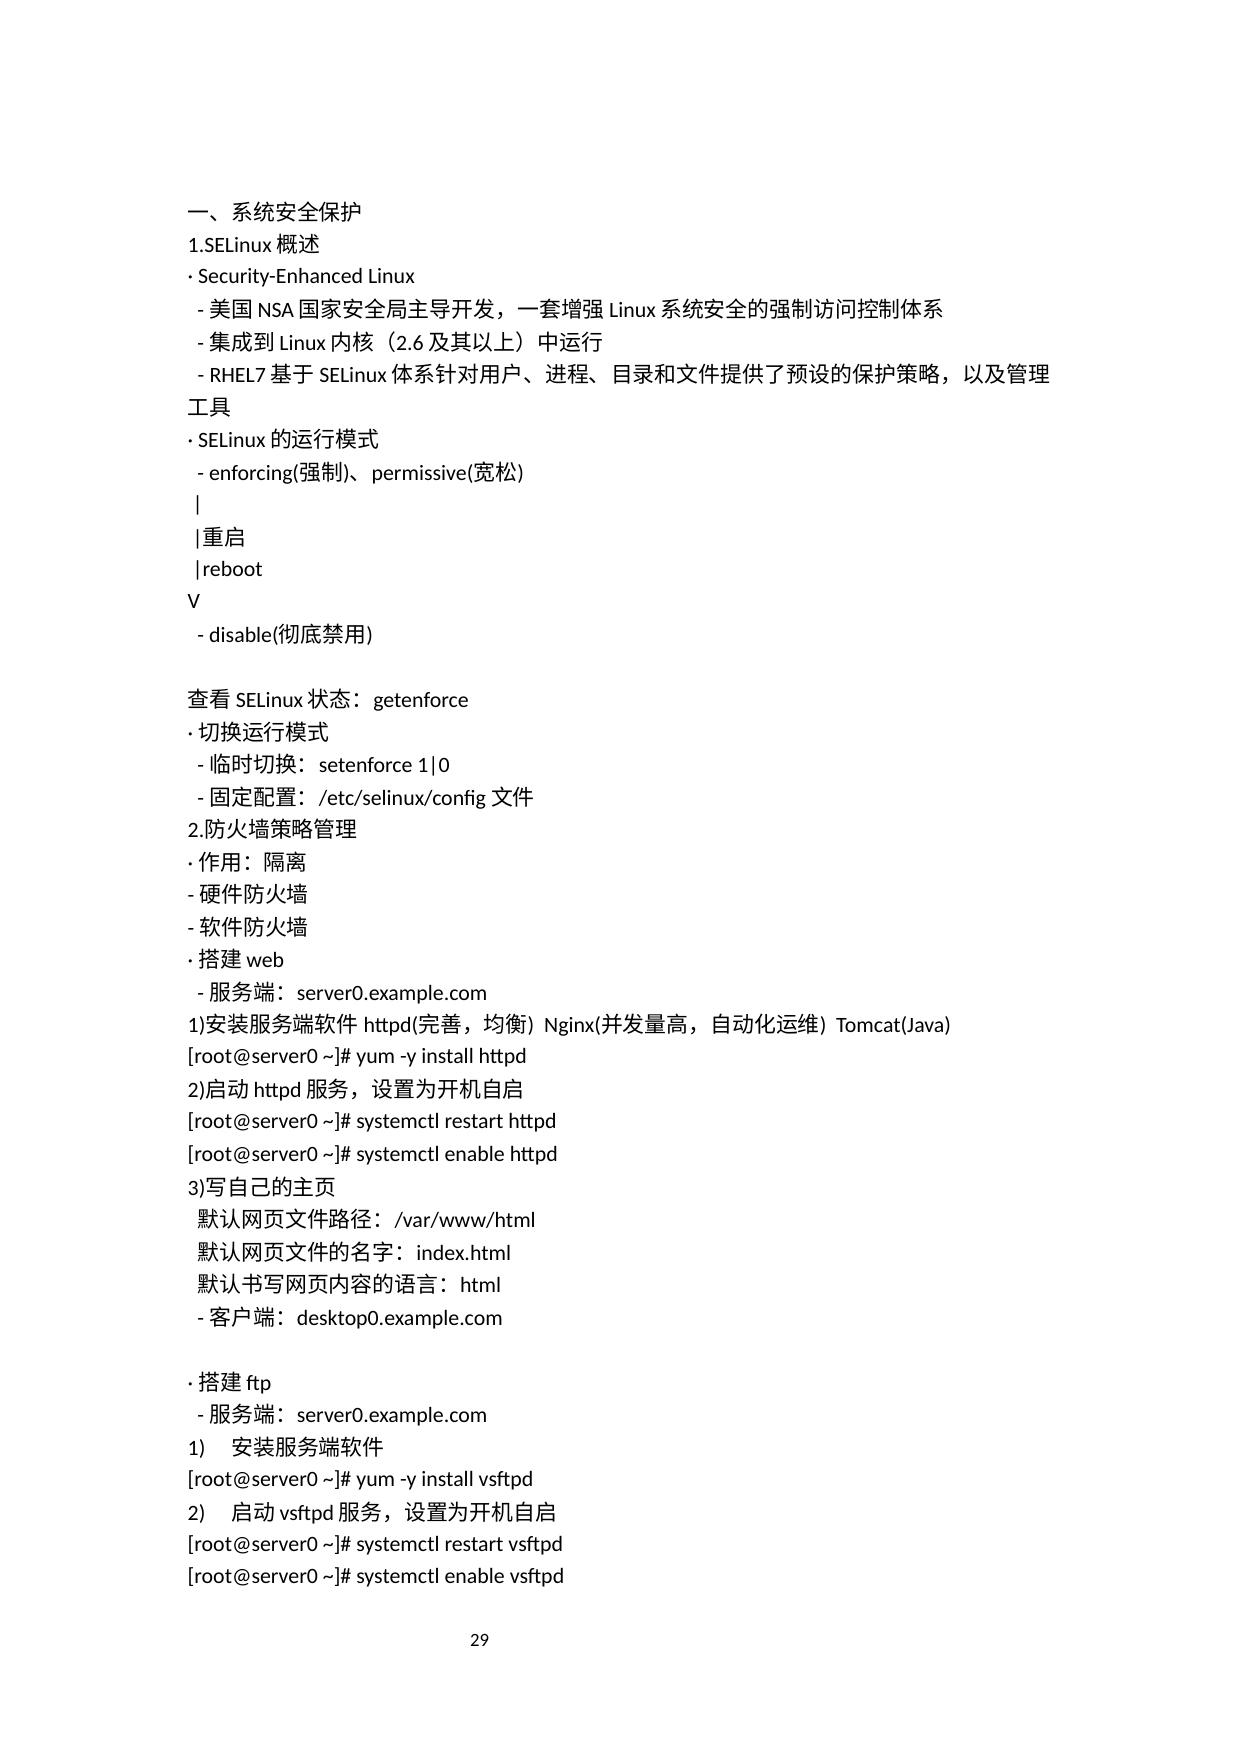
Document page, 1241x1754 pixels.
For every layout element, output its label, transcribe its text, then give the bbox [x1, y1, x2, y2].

text - disable(彻底禁用) [187, 617, 1053, 649]
text · 搭建ftp [187, 1364, 1053, 1397]
text - 美国NSA国家安全局主导开发，一套增强Linux系统安全的强制访问控制体系 [187, 292, 1053, 324]
text [root@server0 ~]# systemctl enable vsftpd [187, 1559, 1053, 1592]
text - 服务端：server0.example.com [187, 1397, 1053, 1429]
text · Security-Enhanced Linux [187, 259, 1053, 292]
text [root@server0 ~]# systemctl enable httpd [187, 1137, 1053, 1169]
text 1)安装服务端软件 httpd(完善，均衡) Nginx(并发量高，自动化运维) Tomcat(Java) [187, 1007, 1053, 1039]
text · SELinux的运行模式 [187, 422, 1053, 454]
text - 客户端：desktop0.example.com [187, 1299, 1053, 1332]
text · 切换运行模式 [187, 714, 1053, 747]
text · 搭建web [187, 942, 1053, 974]
text 2.防火墙策略管理 [187, 812, 1053, 844]
text · 作用：隔离 [187, 844, 1053, 877]
text 一、系统安全保护 [187, 194, 1053, 227]
text 默认书写网页内容的语言：html [187, 1267, 1053, 1299]
text - RHEL7基于SELinux体系针对用户、进程、目录和文件提供了预设的保护策略，以及管理工具 [187, 357, 1053, 422]
text 2) 启动vsftpd服务，设置为开机自启 [187, 1494, 1053, 1527]
text | [187, 487, 1053, 519]
text |重启 [187, 519, 1053, 552]
text [root@server0 ~]# systemctl restart vsftpd [187, 1527, 1053, 1559]
text [root@server0 ~]# yum -y install vsftpd [187, 1462, 1053, 1494]
text [root@server0 ~]# systemctl restart httpd [187, 1104, 1053, 1137]
text 2)启动httpd服务，设置为开机自启 [187, 1072, 1053, 1104]
text [root@server0 ~]# yum -y install httpd [187, 1039, 1053, 1072]
text 默认网页文件路径：/var/www/html [187, 1202, 1053, 1234]
text - enforcing(强制)、permissive(宽松) [187, 454, 1053, 487]
text - 固定配置：/etc/selinux/config 文件 [187, 779, 1053, 812]
text - 临时切换：setenforce 1|0 [187, 747, 1053, 779]
text 查看SELinux状态：getenforce [187, 682, 1053, 714]
text 默认网页文件的名字：index.html [187, 1234, 1053, 1267]
text - 集成到Linux内核（2.6及其以上）中运行 [187, 324, 1053, 357]
text - 服务端：server0.example.com [187, 974, 1053, 1007]
text - 硬件防火墙 [187, 877, 1053, 909]
text 3)写自己的主页 [187, 1169, 1053, 1202]
text 1) 安装服务端软件 [187, 1429, 1053, 1462]
text - 软件防火墙 [187, 909, 1053, 942]
text 1.SELinux概述 [187, 227, 1053, 259]
text V [187, 584, 1053, 617]
text |reboot [187, 552, 1053, 584]
